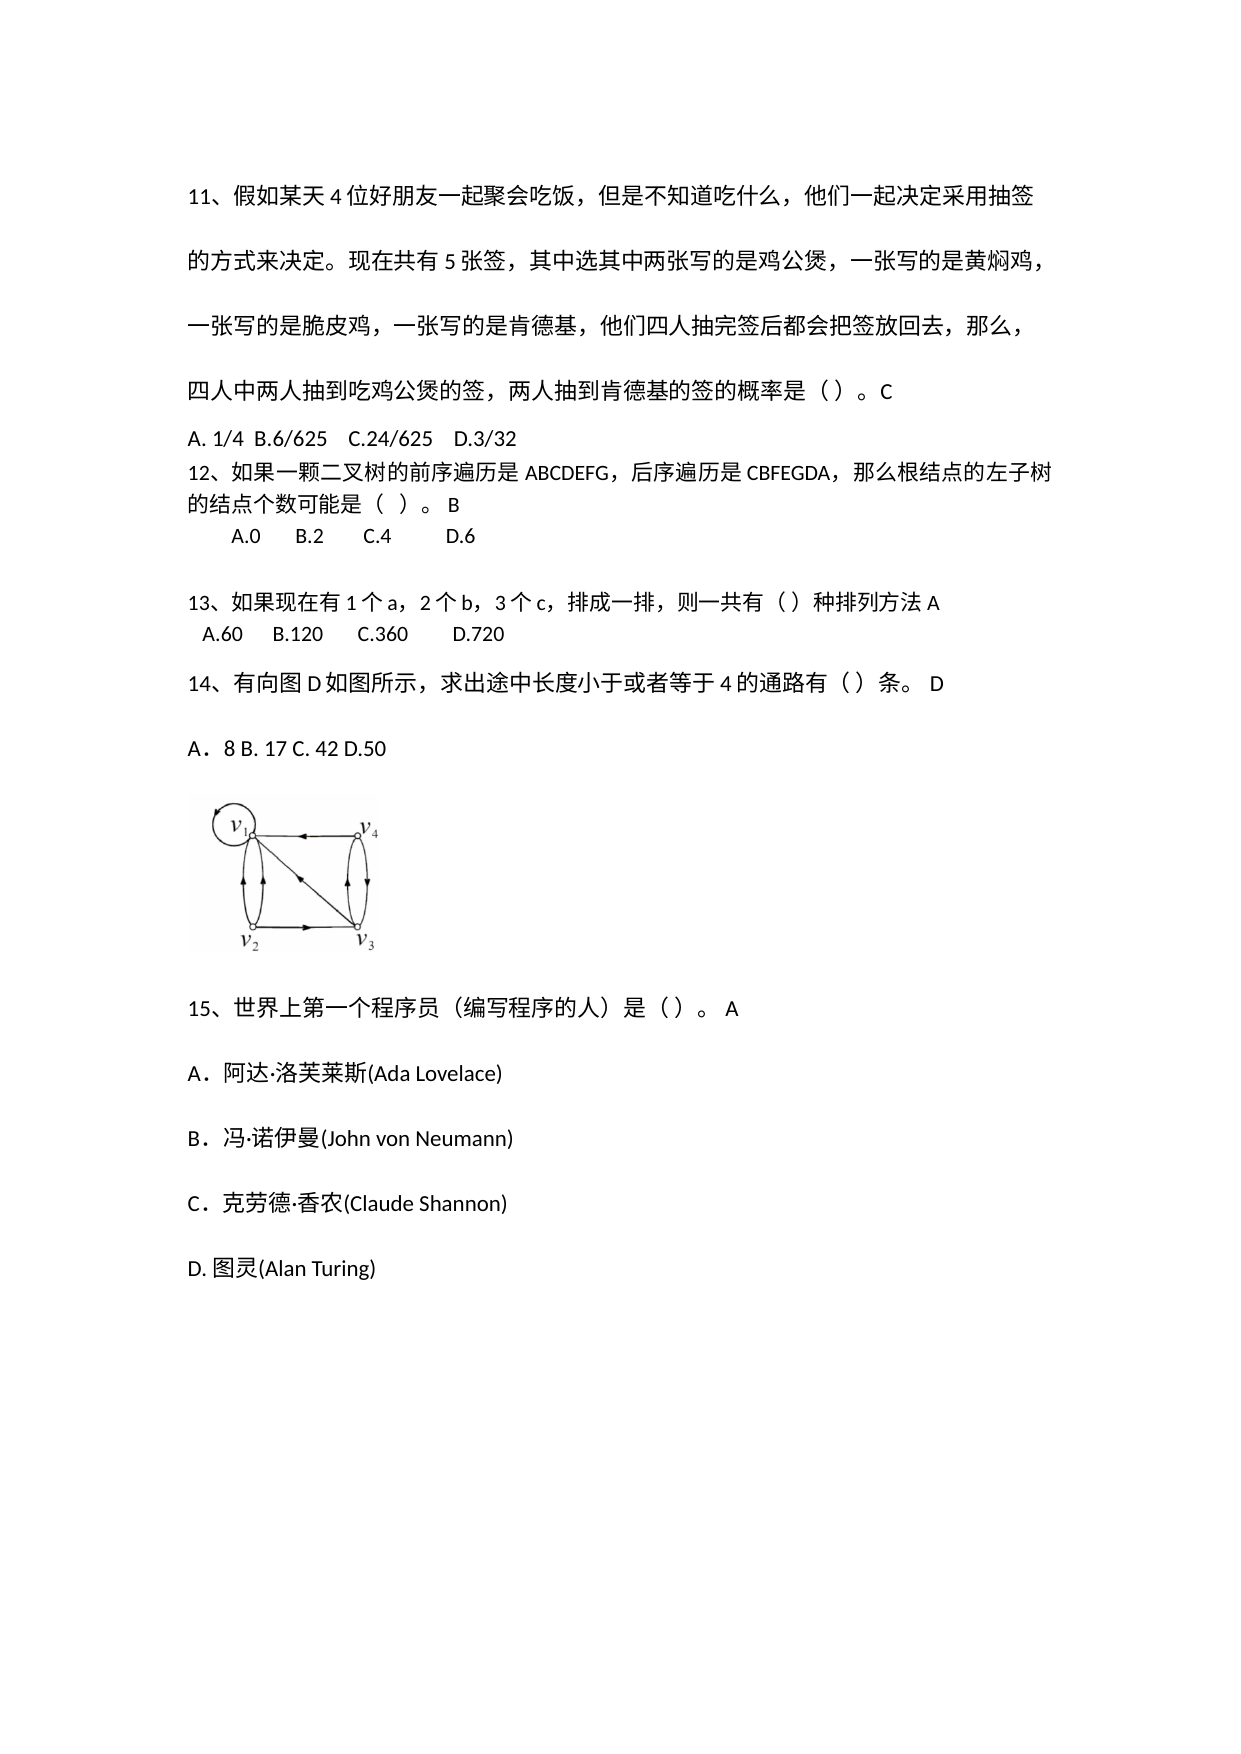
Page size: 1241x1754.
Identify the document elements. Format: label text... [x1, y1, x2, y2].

list A.60 B.120 C.360 D.720 [187, 617, 1053, 649]
text A．阿达·洛芙莱斯(Ada Lovelace) [187, 1039, 1053, 1104]
list A.0 B.2 C.4 D.6 [187, 519, 1053, 552]
text D. 图灵(Alan Turing) [187, 1234, 1053, 1299]
text 11、假如某天4位好朋友一起聚会吃饭，但是不知道吃什么，他们一起决定采用抽签的方式来决定。现在共有5张签，其中选其中两张写的是鸡公煲，一张写的是黄焖鸡，一张写的是脆皮鸡，一张写的是肯德基，他们四人抽完签后都会把签放回去，那么，四人中两人抽到吃鸡公煲的签，两人抽到肯德基的签的概率是（ ）。C [187, 162, 1053, 422]
text C．克劳德·香农(Claude Shannon) [187, 1169, 1053, 1234]
picture [187, 794, 397, 960]
text A. 1/4 B.6/625 C.24/625 D.3/32 [187, 422, 1053, 454]
text B．冯·诺伊曼(John von Neumann) [187, 1104, 1053, 1169]
text 15、世界上第一个程序员（编写程序的人）是（ ）。 A [187, 974, 1053, 1039]
list 如果一颗二叉树的前序遍历是ABCDEFG，后序遍历是CBFEGDA，那么根结点的左子树的结点个数可能是（ ）。 B [187, 454, 1053, 519]
text A．8 B. 17 C. 42 D.50 [187, 714, 1053, 779]
list 如果现在有1个a，2个b，3个c，排成一排，则一共有（ ）种排列方法A [187, 584, 1053, 617]
text 14、有向图D如图所示，求出途中长度小于或者等于4的通路有（ ）条。 D [187, 649, 1053, 714]
